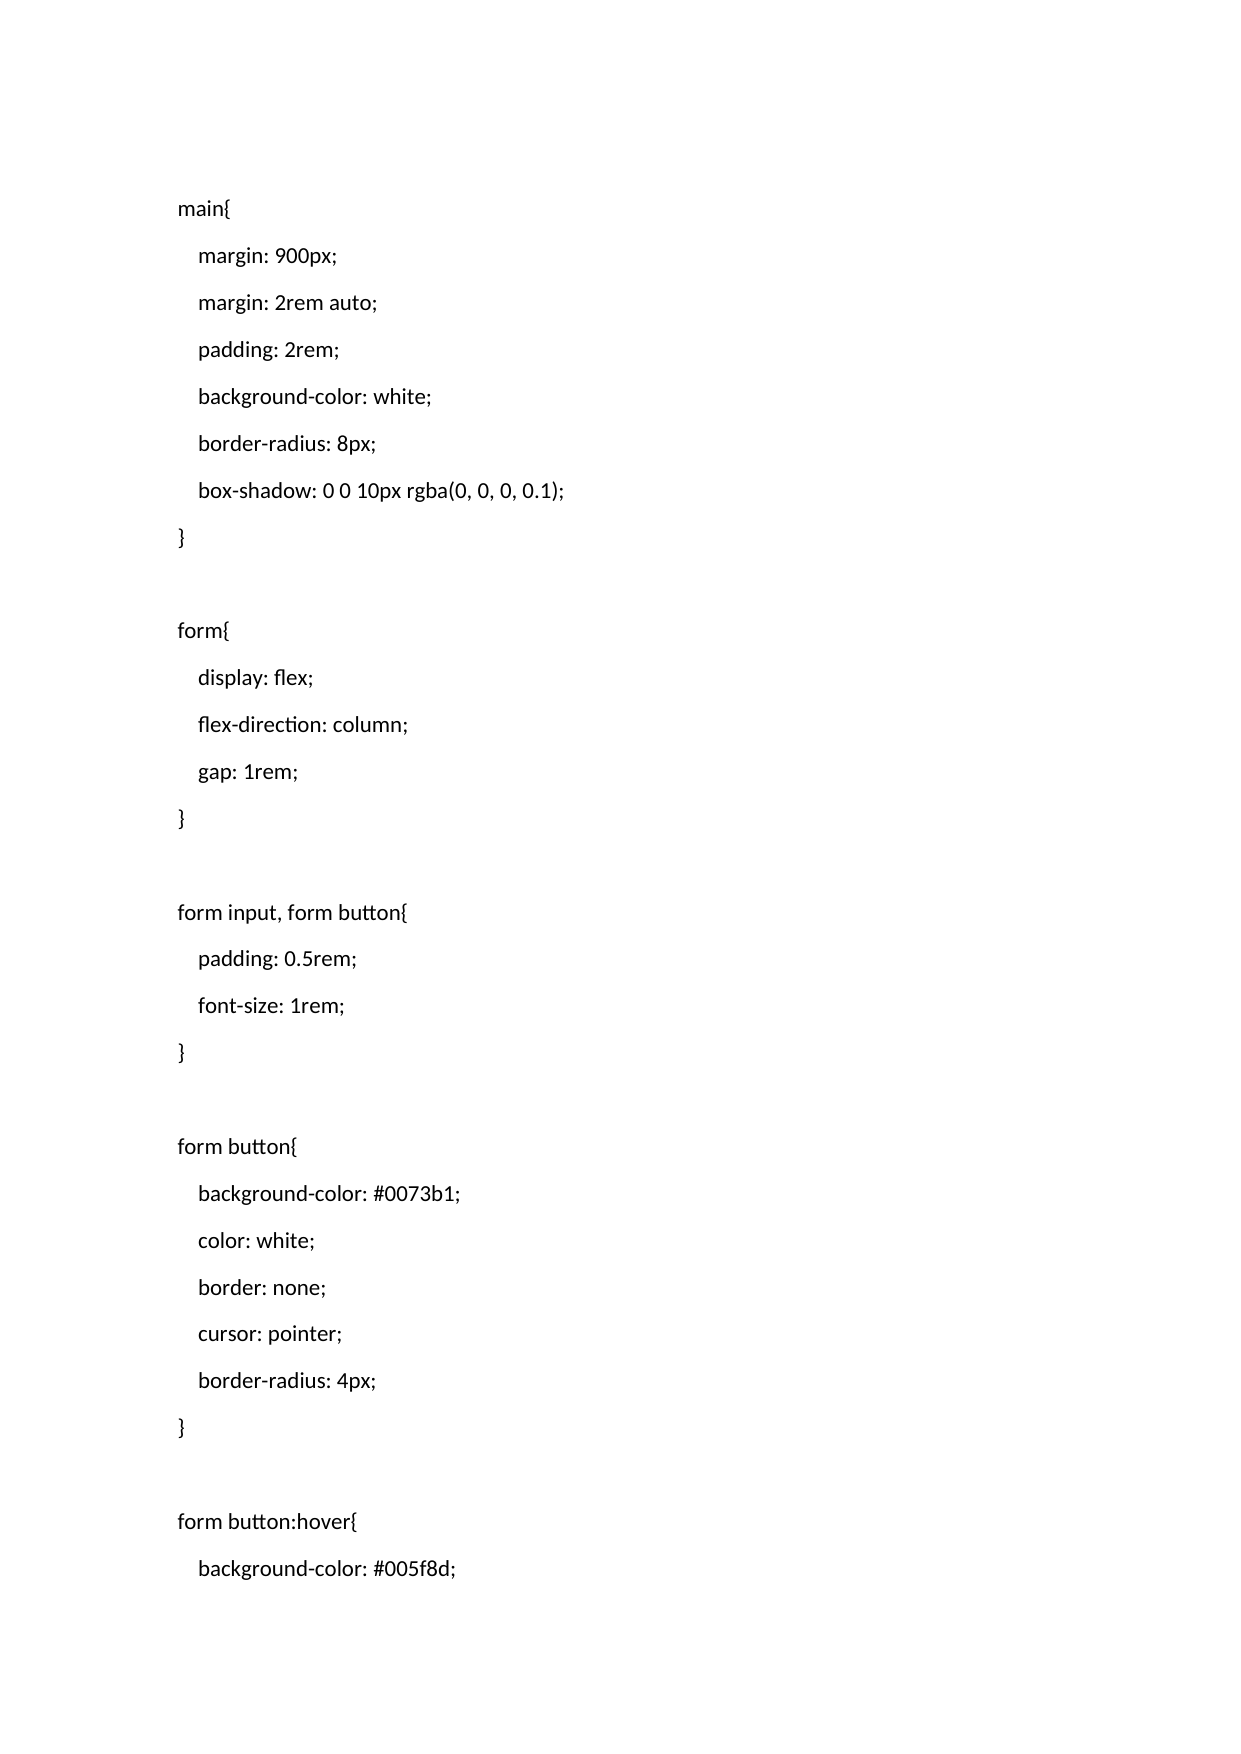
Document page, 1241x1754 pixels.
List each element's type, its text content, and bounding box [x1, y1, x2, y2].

text padding: 2rem; [177, 335, 1063, 363]
text flex-direction: column; [177, 710, 1063, 738]
text margin: 900px; [177, 241, 1063, 269]
text color: white; [177, 1226, 1063, 1254]
text box-shadow: 0 0 10px rgba(0, 0, 0, 0.1); [177, 476, 1063, 504]
text padding: 0.5rem; [177, 944, 1063, 972]
text background-color: white; [177, 382, 1063, 410]
text form button:hover{ [177, 1507, 1063, 1535]
text border-radius: 8px; [177, 429, 1063, 457]
text border: none; [177, 1273, 1063, 1301]
text border-radius: 4px; [177, 1366, 1063, 1394]
text background-color: #005f8d; [177, 1554, 1063, 1582]
text background-color: #0073b1; [177, 1179, 1063, 1207]
text } [177, 1413, 1063, 1441]
text } [177, 1038, 1063, 1066]
text margin: 2rem auto; [177, 288, 1063, 316]
text cursor: pointer; [177, 1319, 1063, 1347]
text gap: 1rem; [177, 757, 1063, 785]
text form{ [177, 616, 1063, 644]
text main{ [177, 194, 1063, 222]
text form button{ [177, 1132, 1063, 1160]
text font-size: 1rem; [177, 991, 1063, 1019]
text form input, form button{ [177, 898, 1063, 926]
text display: flex; [177, 663, 1063, 691]
text } [177, 804, 1063, 832]
text } [177, 523, 1063, 551]
